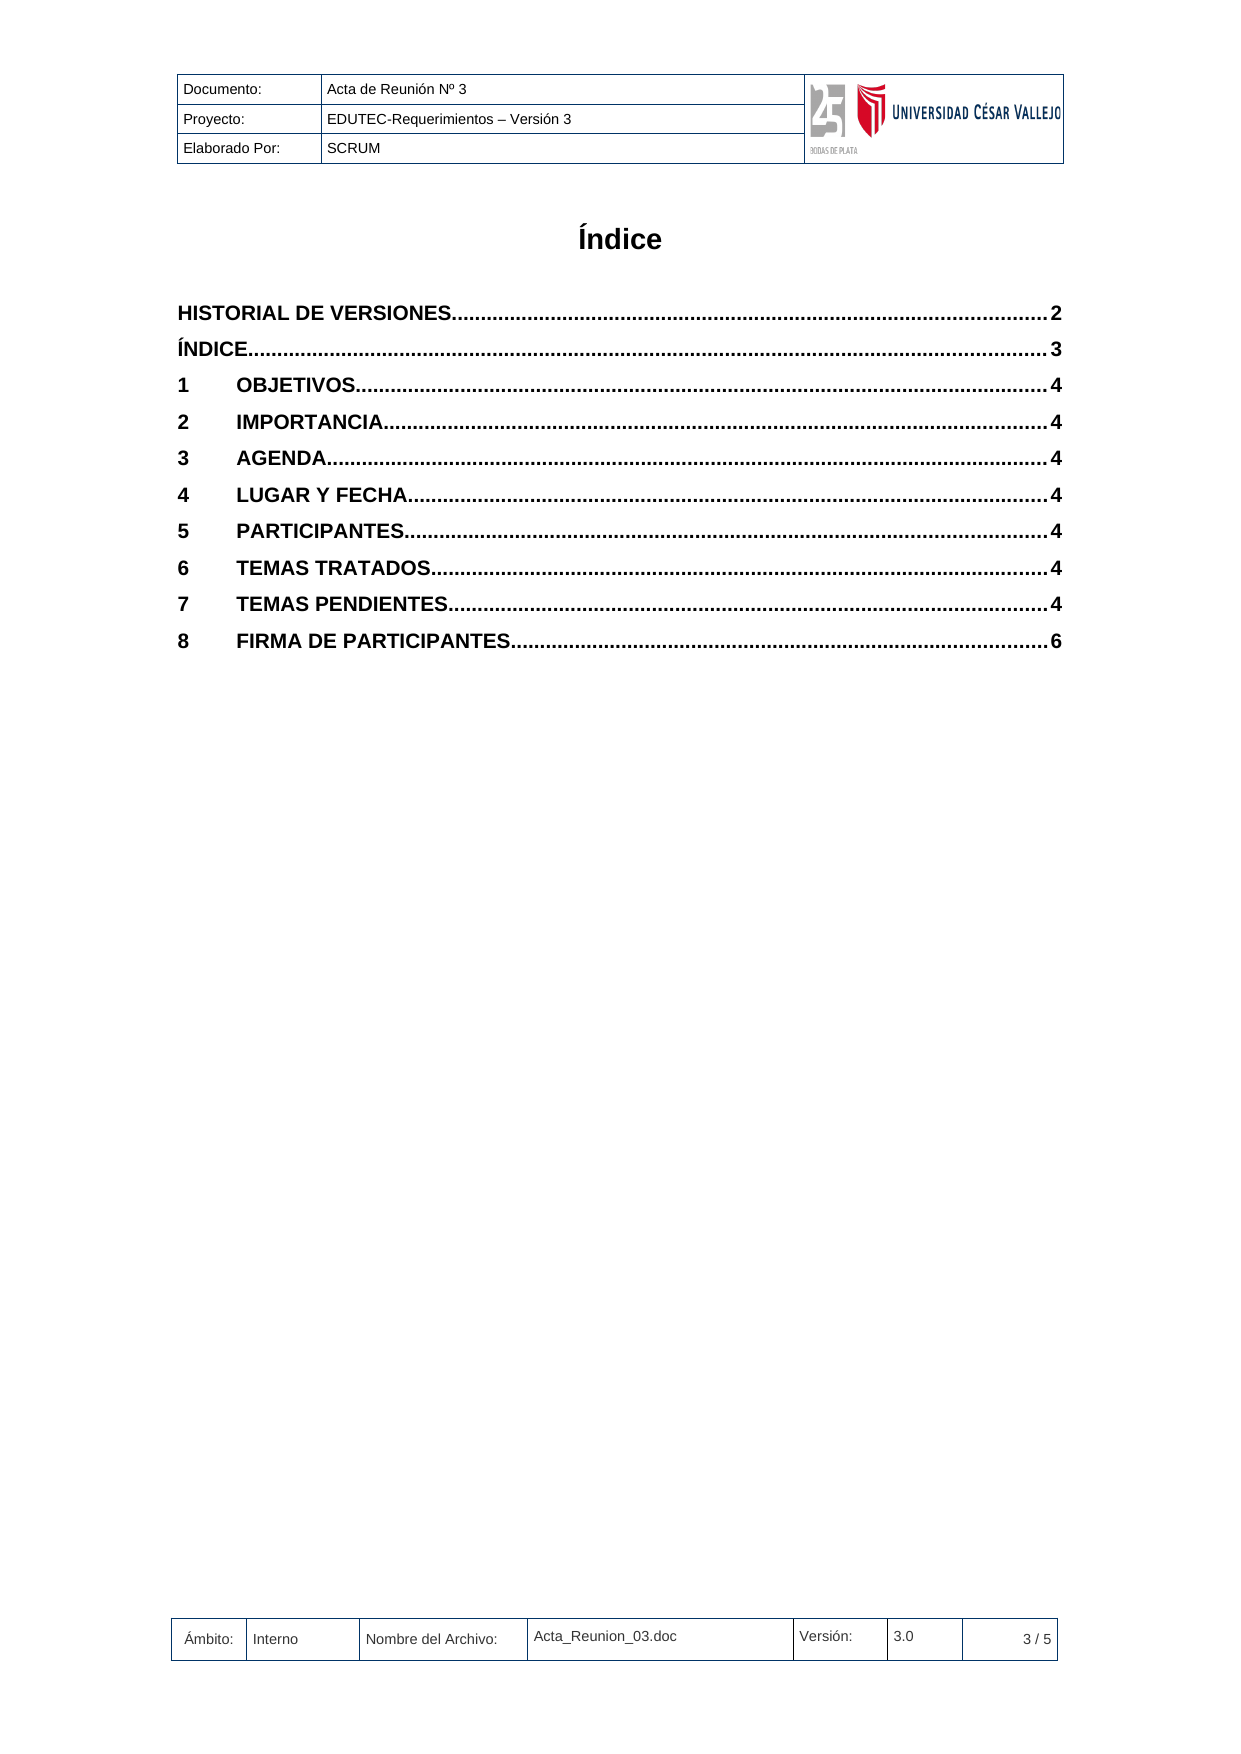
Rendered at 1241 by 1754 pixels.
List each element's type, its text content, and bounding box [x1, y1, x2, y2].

text 2 IMPORTANCIA 4 [177, 410, 1063, 434]
text 5 PARTICIPANTES 4 [177, 519, 1063, 543]
text 1 OBJETIVOS 4 [177, 373, 1063, 397]
text 3 AGENDA 4 [177, 446, 1063, 470]
picture [810, 84, 1061, 154]
text Historial de Versiones 2 [177, 300, 1063, 324]
text 7 TEMAS PENDIENTES 4 [177, 592, 1063, 616]
text 4 LUGAR Y FECHA 4 [177, 483, 1063, 507]
text Índice 3 [177, 337, 1063, 361]
text 8 FIRMA DE PARTICIPANTES 6 [177, 628, 1063, 652]
text 6 TEMAS TRATADOS 4 [177, 556, 1063, 579]
subtitle Índice [177, 222, 1063, 255]
